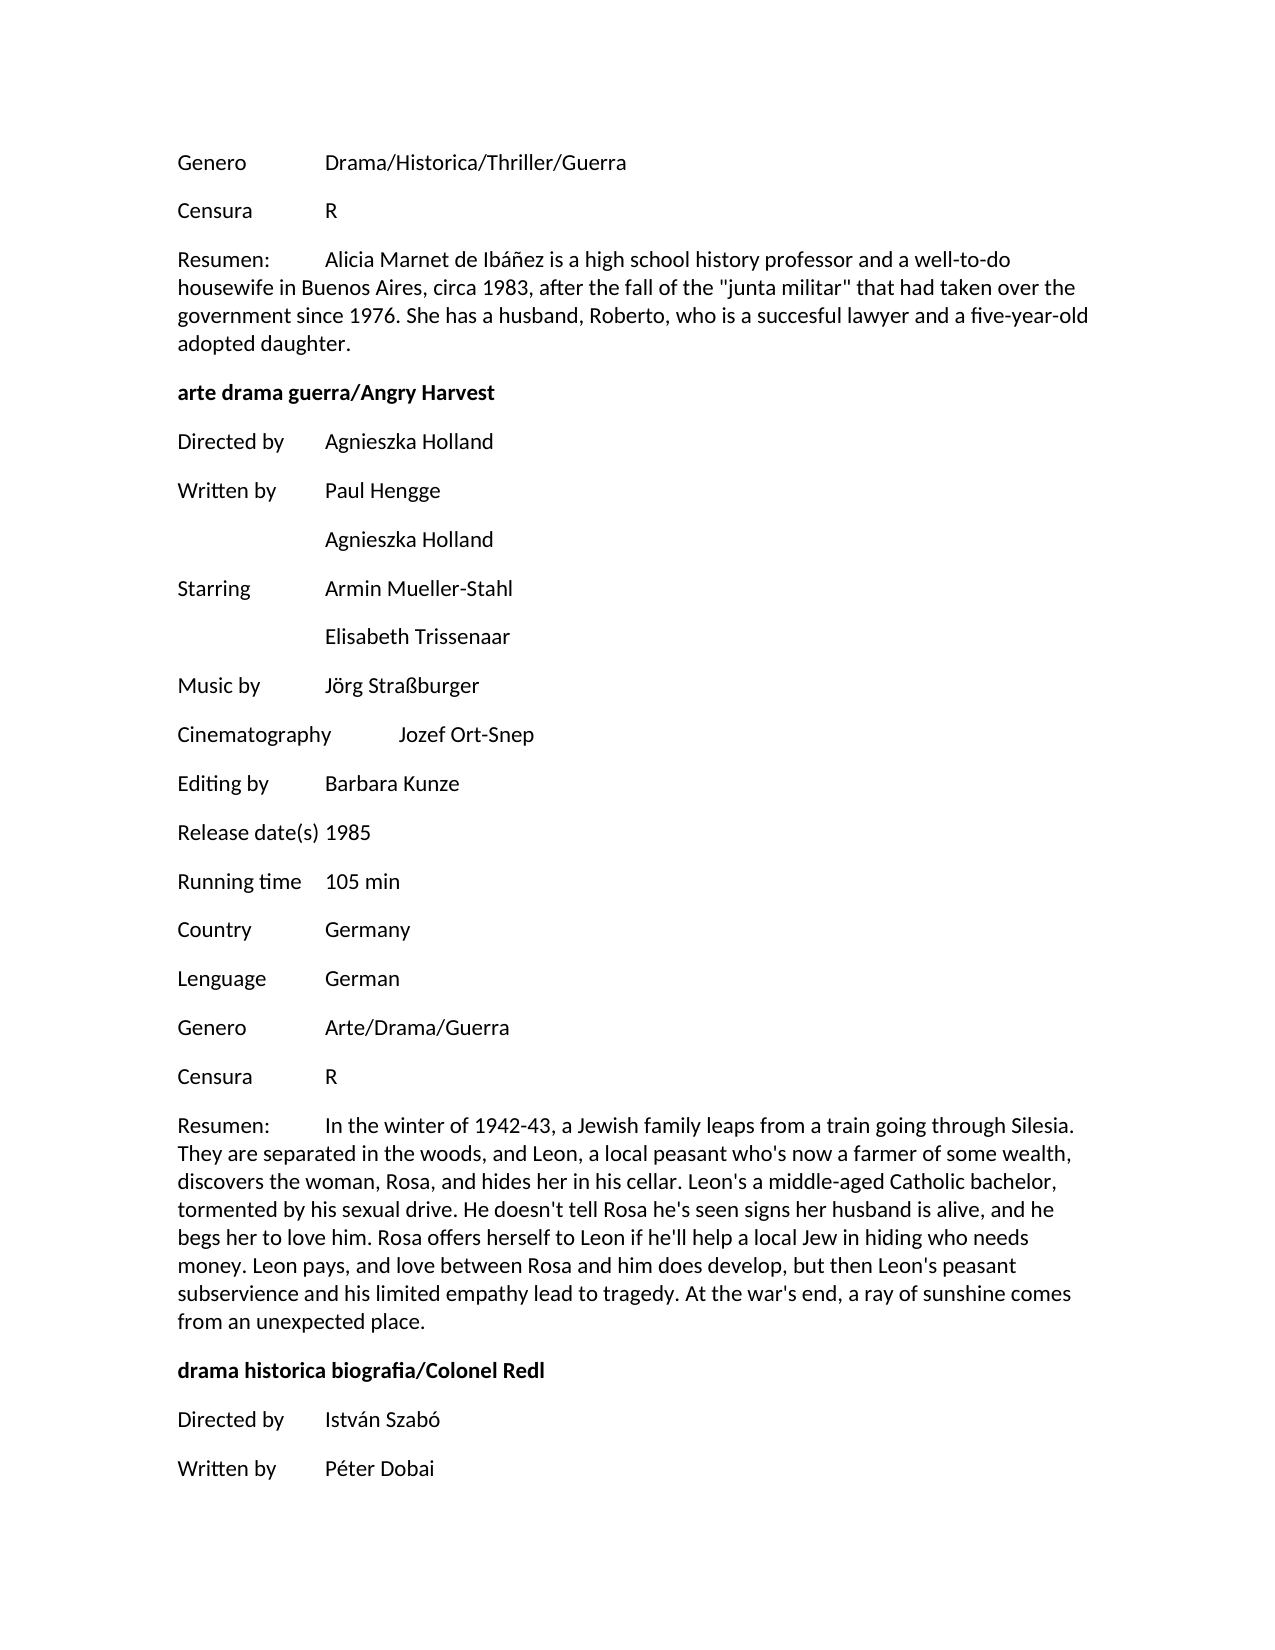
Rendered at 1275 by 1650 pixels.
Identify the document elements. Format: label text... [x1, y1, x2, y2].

text Genero Arte/Drama/Guerra [177, 1013, 1098, 1041]
text Resumen: Alicia Marnet de Ibáñez is a high school history professor and a well-to-do housewife in Buenos Aires, circa 1983, after the fall of the "junta militar" that had taken over the government since 1976. She has a husband, Roberto, who is a succesful lawyer and a five-year-old adopted daughter. [177, 245, 1098, 357]
text arte drama guerra/Angry Harvest [177, 378, 1098, 406]
text Editing by Barbara Kunze [177, 769, 1098, 797]
text Written by Paul Hengge [177, 476, 1098, 504]
text drama historica biografia/Colonel Redl [177, 1356, 1098, 1384]
text Lenguage German [177, 964, 1098, 992]
text Starring Armin Mueller-Stahl [177, 574, 1098, 602]
text Release date(s) 1985 [177, 818, 1098, 846]
text Cinematography Jozef Ort-Snep [177, 720, 1098, 748]
text Censura R [177, 1062, 1098, 1090]
text Elisabeth Trissenaar [251, 622, 1098, 651]
text Genero Drama/Historica/Thriller/Guerra [177, 148, 1098, 176]
text Directed by István Szabó [177, 1405, 1098, 1433]
text Running time 105 min [177, 867, 1098, 895]
text Resumen: In the winter of 1942-43, a Jewish family leaps from a train going through Silesia. They are separated in the woods, and Leon, a local peasant who's now a farmer of some wealth, discovers the woman, Rosa, and hides her in his cellar. Leon's a middle-aged Catholic bachelor, tormented by his sexual drive. He doesn't tell Rosa he's seen signs her husband is alive, and he begs her to love him. Rosa offers herself to Leon if he'll help a local Jew in hiding who needs money. Leon pays, and love between Rosa and him does develop, but then Leon's peasant subservience and his limited empathy lead to tragedy. At the war's end, a ray of sunshine comes from an unexpected place. [177, 1111, 1098, 1335]
text Written by Péter Dobai [177, 1454, 1098, 1482]
text Directed by Agnieszka Holland [177, 427, 1098, 455]
text Censura R [177, 196, 1098, 224]
text Agnieszka Holland [251, 525, 1098, 553]
text Music by Jörg Straßburger [177, 671, 1098, 699]
text Country Germany [177, 916, 1098, 944]
